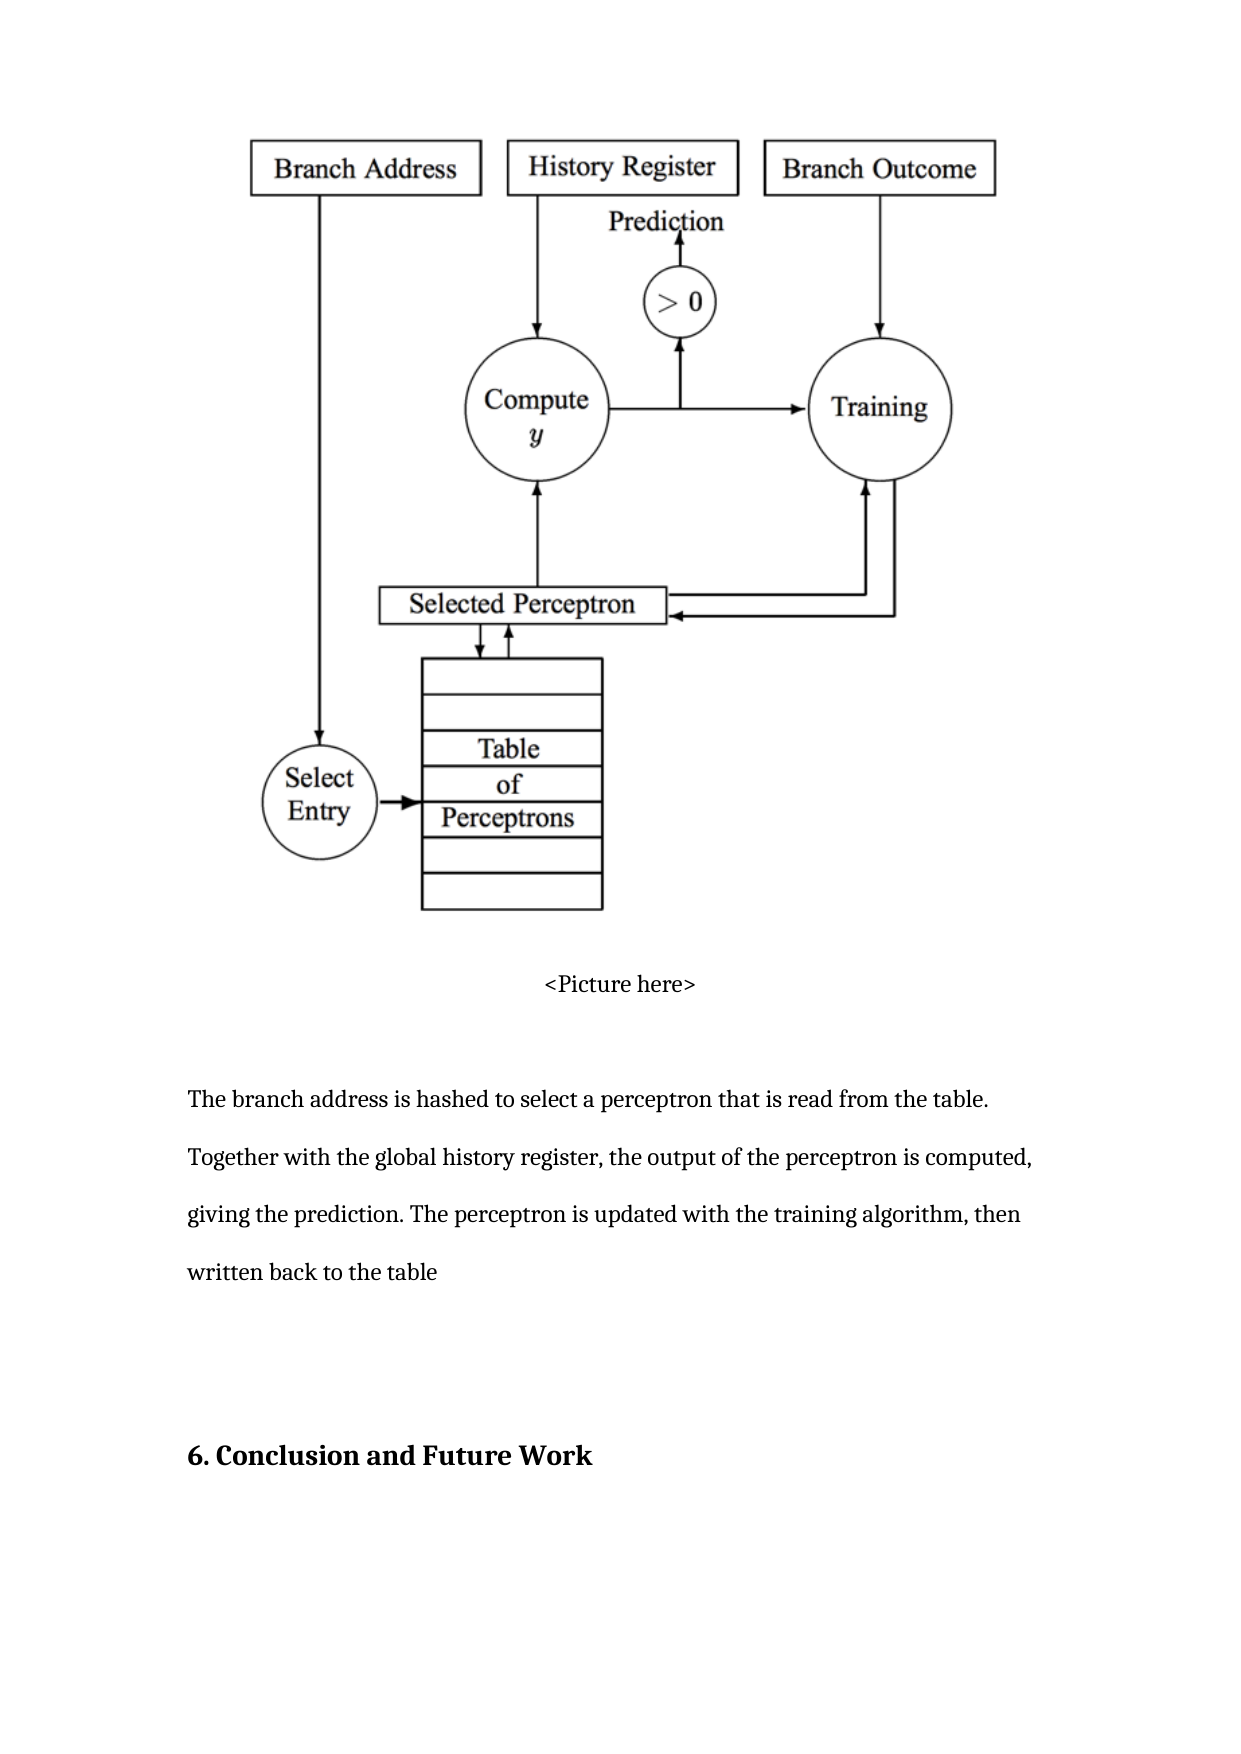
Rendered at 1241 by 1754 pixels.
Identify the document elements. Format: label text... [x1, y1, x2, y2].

text 6. Conclusion and Future Work [187, 1439, 1053, 1473]
picture [187, 112, 1053, 942]
text The branch address is hashed to select a perceptron that is read from the table. Together with the global history register, the output of the perceptron is computed, giving the prediction. The perceptron is updated with the training algorithm, then written back to the table [187, 1085, 1053, 1286]
text <Picture here> [187, 970, 1053, 999]
